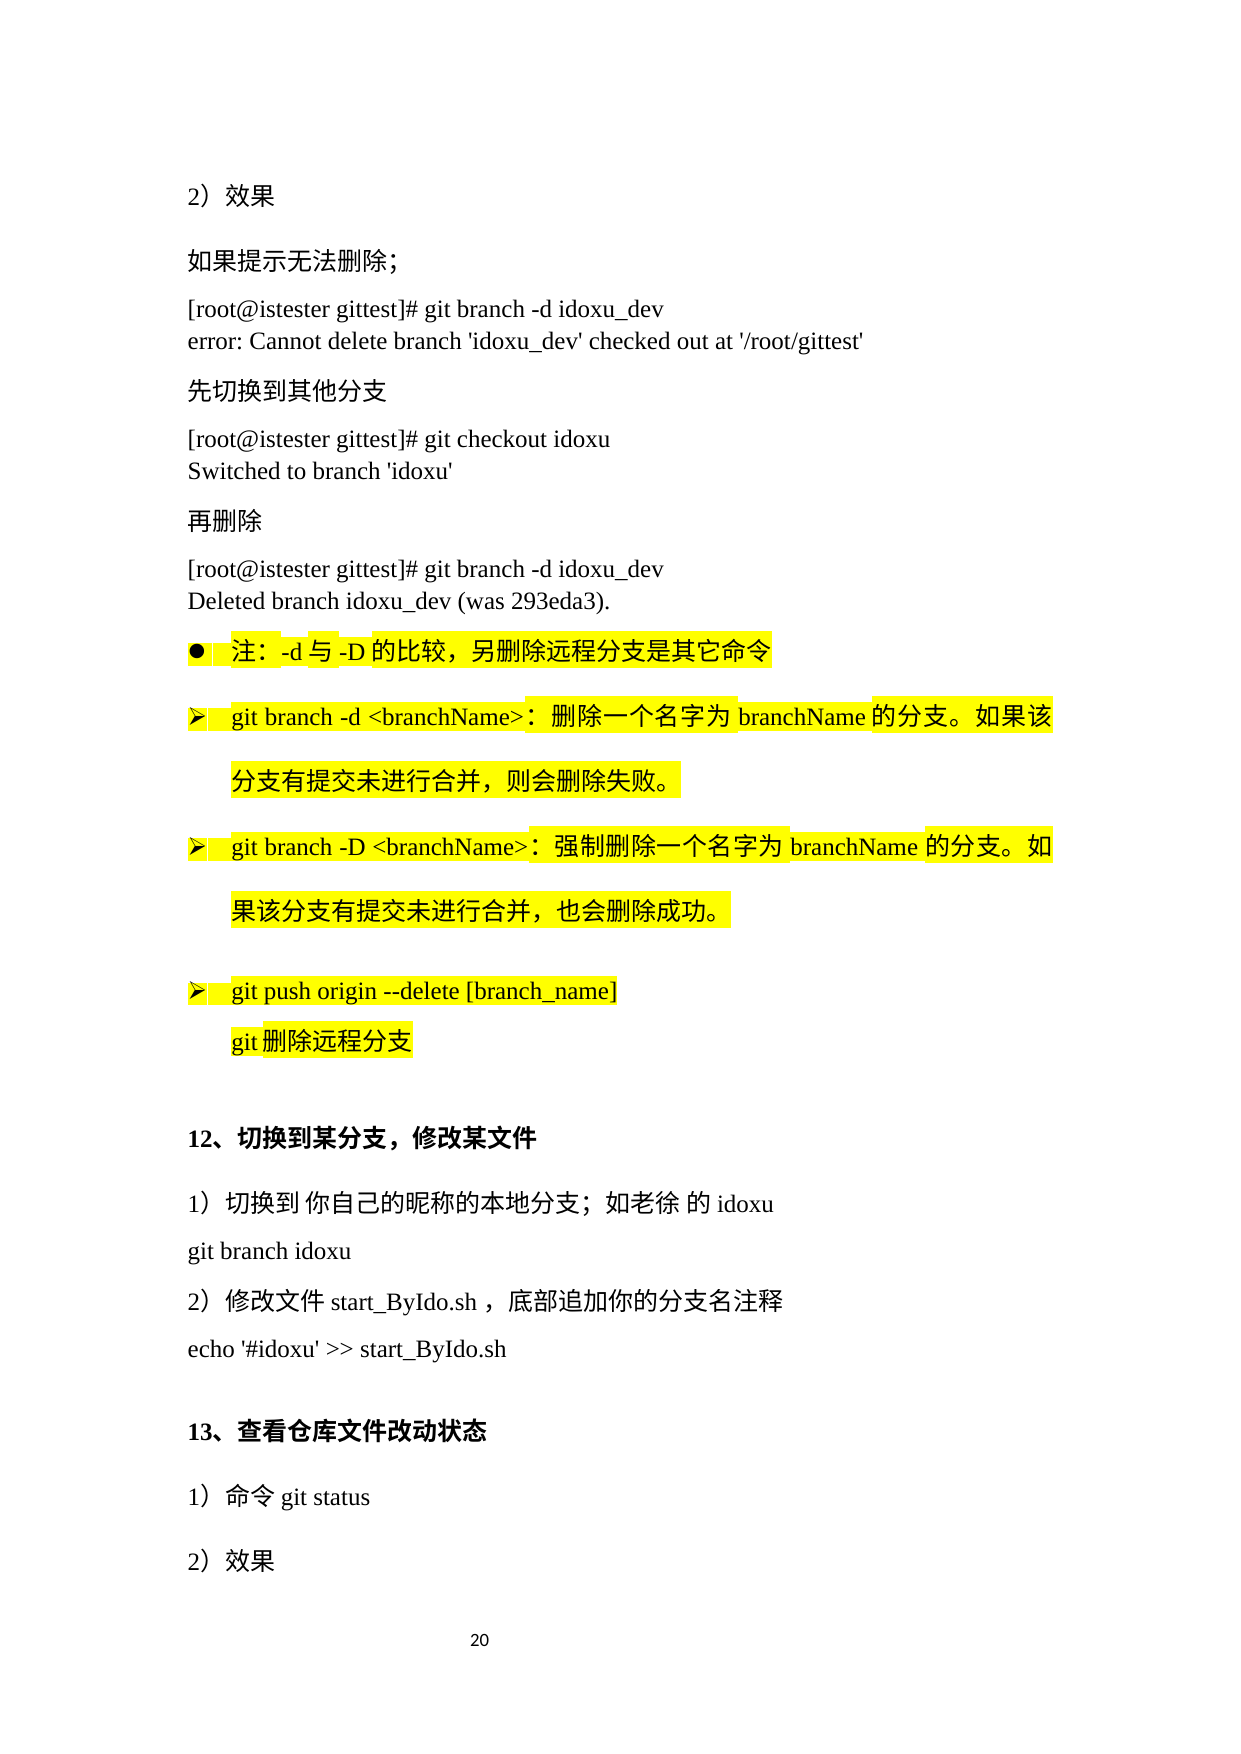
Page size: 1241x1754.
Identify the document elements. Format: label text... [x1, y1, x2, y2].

list git branch idoxu [187, 1234, 1053, 1267]
list 1）命令 git status [187, 1462, 1053, 1527]
list 2）效果 [187, 162, 1053, 227]
list 1）切换到 你自己的昵称的本地分支；如老徐 的 idoxu [187, 1169, 1053, 1234]
list git push origin --delete [branch_name] [187, 974, 1053, 1007]
list echo '#idoxu' >> start_ByIdo.sh [187, 1332, 1053, 1364]
text 13、查看仓库文件改动状态 [187, 1397, 1053, 1462]
list git branch -d <branchName>：删除一个名字为branchName的分支。如果该分支有提交未进行合并，则会删除失败。 [187, 682, 1053, 812]
list 2）效果 [187, 1527, 1053, 1592]
list Deleted branch idoxu_dev (was 293eda3). [187, 584, 1053, 617]
list 注：-d 与 -D 的比较，另删除远程分支是其它命令 [187, 617, 1053, 682]
list git branch -D <branchName>：强制删除一个名字为branchName 的分支。如果该分支有提交未进行合并，也会删除成功。 [187, 812, 1053, 942]
list [root@istester gittest]# git checkout idoxu [187, 422, 1053, 454]
list 再删除 [187, 487, 1053, 552]
list git删除远程分支 [187, 1007, 1053, 1072]
list 2）修改文件 start_ByIdo.sh ，底部追加你的分支名注释 [187, 1267, 1053, 1332]
list [root@istester gittest]# git branch -d idoxu_dev [187, 292, 1053, 324]
list 如果提示无法删除； [187, 227, 1053, 292]
list 先切换到其他分支 [187, 357, 1053, 422]
list [root@istester gittest]# git branch -d idoxu_dev [187, 552, 1053, 584]
list error: Cannot delete branch 'idoxu_dev' checked out at '/root/gittest' [187, 324, 1053, 357]
text 12、切换到某分支，修改某文件 [187, 1104, 1053, 1169]
list Switched to branch 'idoxu' [187, 454, 1053, 487]
